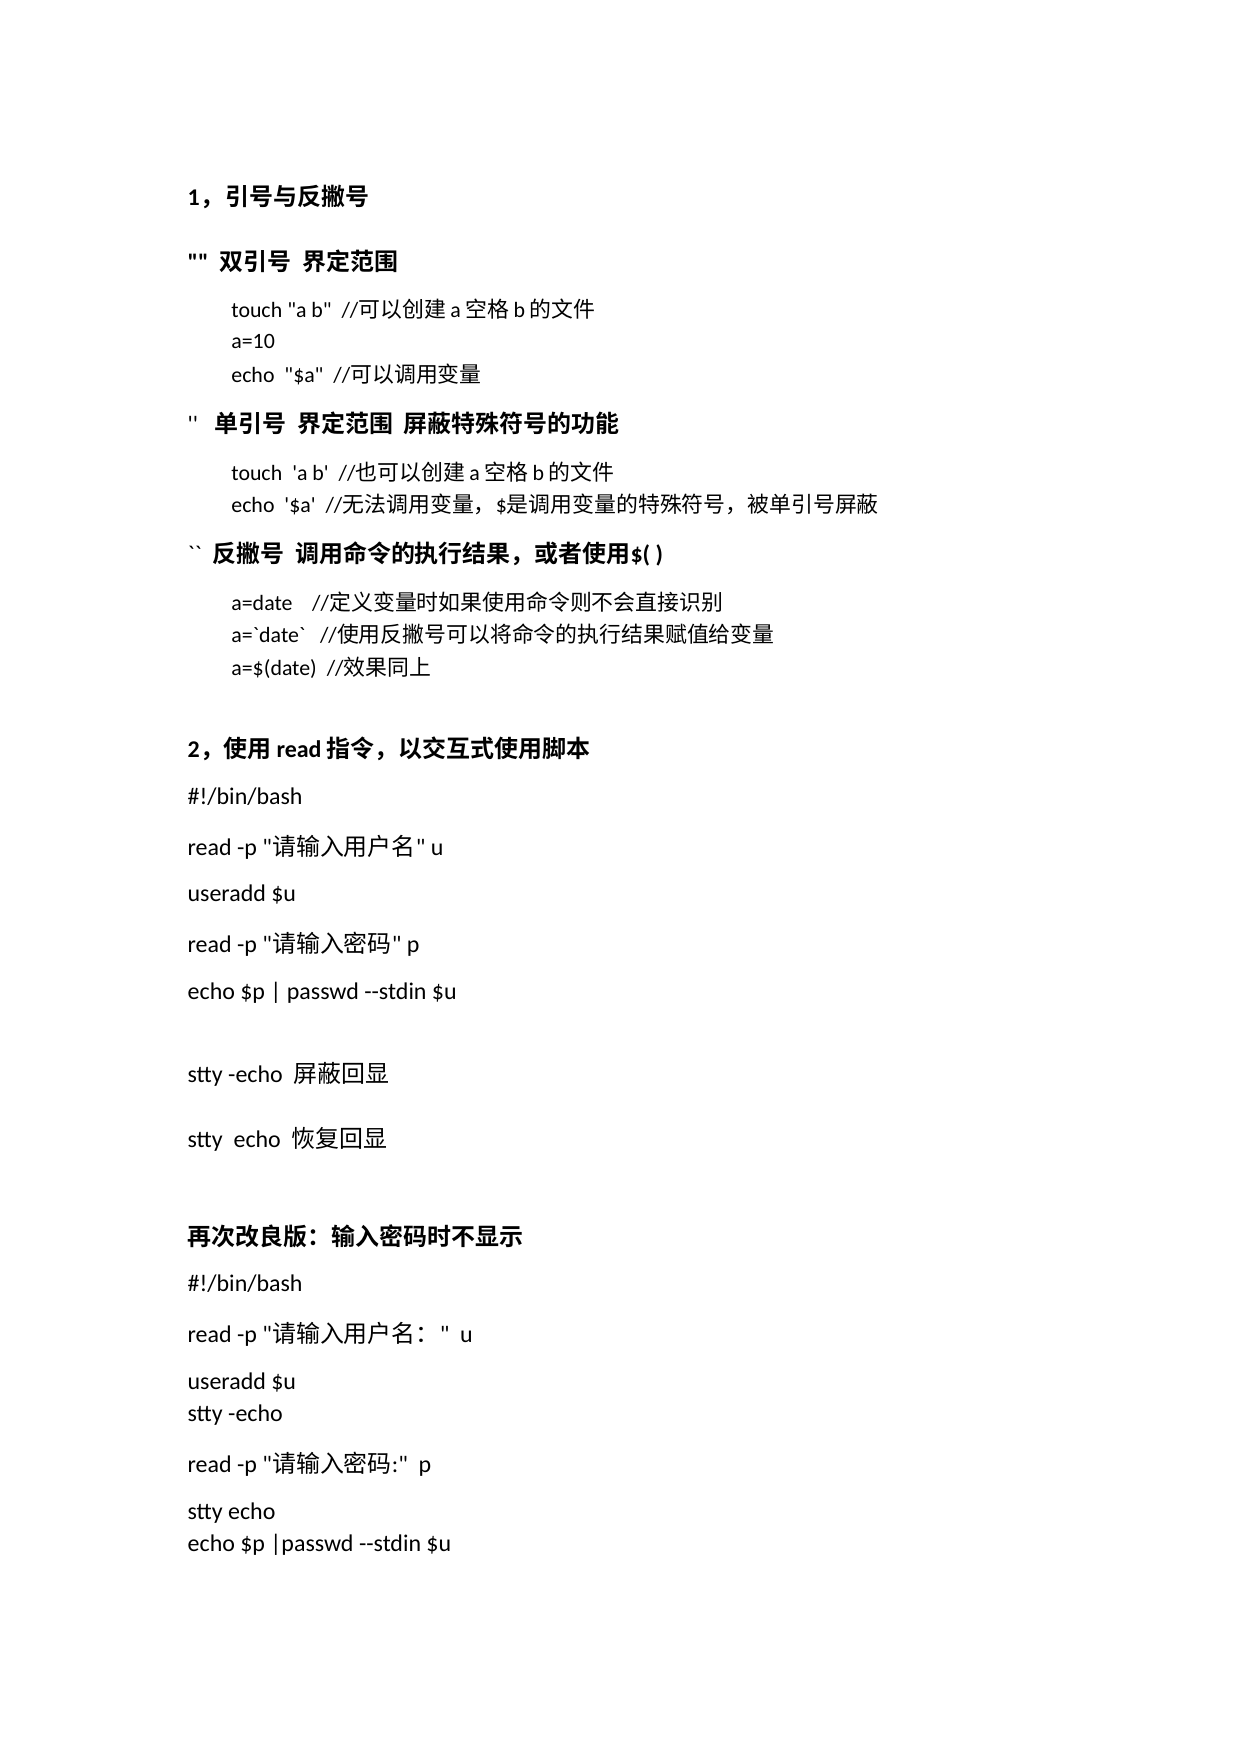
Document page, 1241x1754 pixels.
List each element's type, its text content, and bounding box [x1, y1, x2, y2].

text read -p "请输入密码" p [187, 909, 1053, 974]
list 引号与反撇号 [187, 162, 1053, 227]
text 再次改良版：输入密码时不显示 [187, 1202, 1053, 1267]
text a=$(date) //效果同上 [187, 649, 1053, 682]
text stty echo [187, 1494, 1053, 1527]
text touch 'a b' //也可以创建a空格b的文件 [187, 454, 1053, 487]
text a=`date` //使用反撇号可以将命令的执行结果赋值给变量 [187, 617, 1053, 649]
text #!/bin/bash [187, 1267, 1053, 1299]
text a=10 [187, 324, 1053, 357]
text '' 单引号 界定范围 屏蔽特殊符号的功能 [187, 389, 1053, 454]
text read -p "请输入用户名" u [187, 812, 1053, 877]
text echo $p | passwd --stdin $u [187, 974, 1053, 1007]
text useradd $u [187, 877, 1053, 909]
text useradd $u [187, 1364, 1053, 1397]
text echo $p |passwd --stdin $u [187, 1527, 1053, 1559]
text echo "$a" //可以调用变量 [187, 357, 1053, 389]
text stty -echo 屏蔽回显 [187, 1039, 1053, 1104]
text echo '$a' //无法调用变量，$是调用变量的特殊符号，被单引号屏蔽 [187, 487, 1053, 519]
text `` 反撇号 调用命令的执行结果，或者使用$( ) [187, 519, 1053, 584]
text read -p "请输入用户名：" u [187, 1299, 1053, 1364]
text #!/bin/bash [187, 779, 1053, 812]
text a=date //定义变量时如果使用命令则不会直接识别 [187, 584, 1053, 617]
text 2，使用read指令，以交互式使用脚本 [187, 714, 1053, 779]
text read -p "请输入密码:" p [187, 1429, 1053, 1494]
text stty echo 恢复回显 [187, 1104, 1053, 1169]
text "" 双引号 界定范围 [187, 227, 1053, 292]
text touch "a b" //可以创建a空格b的文件 [187, 292, 1053, 324]
text stty -echo [187, 1397, 1053, 1429]
